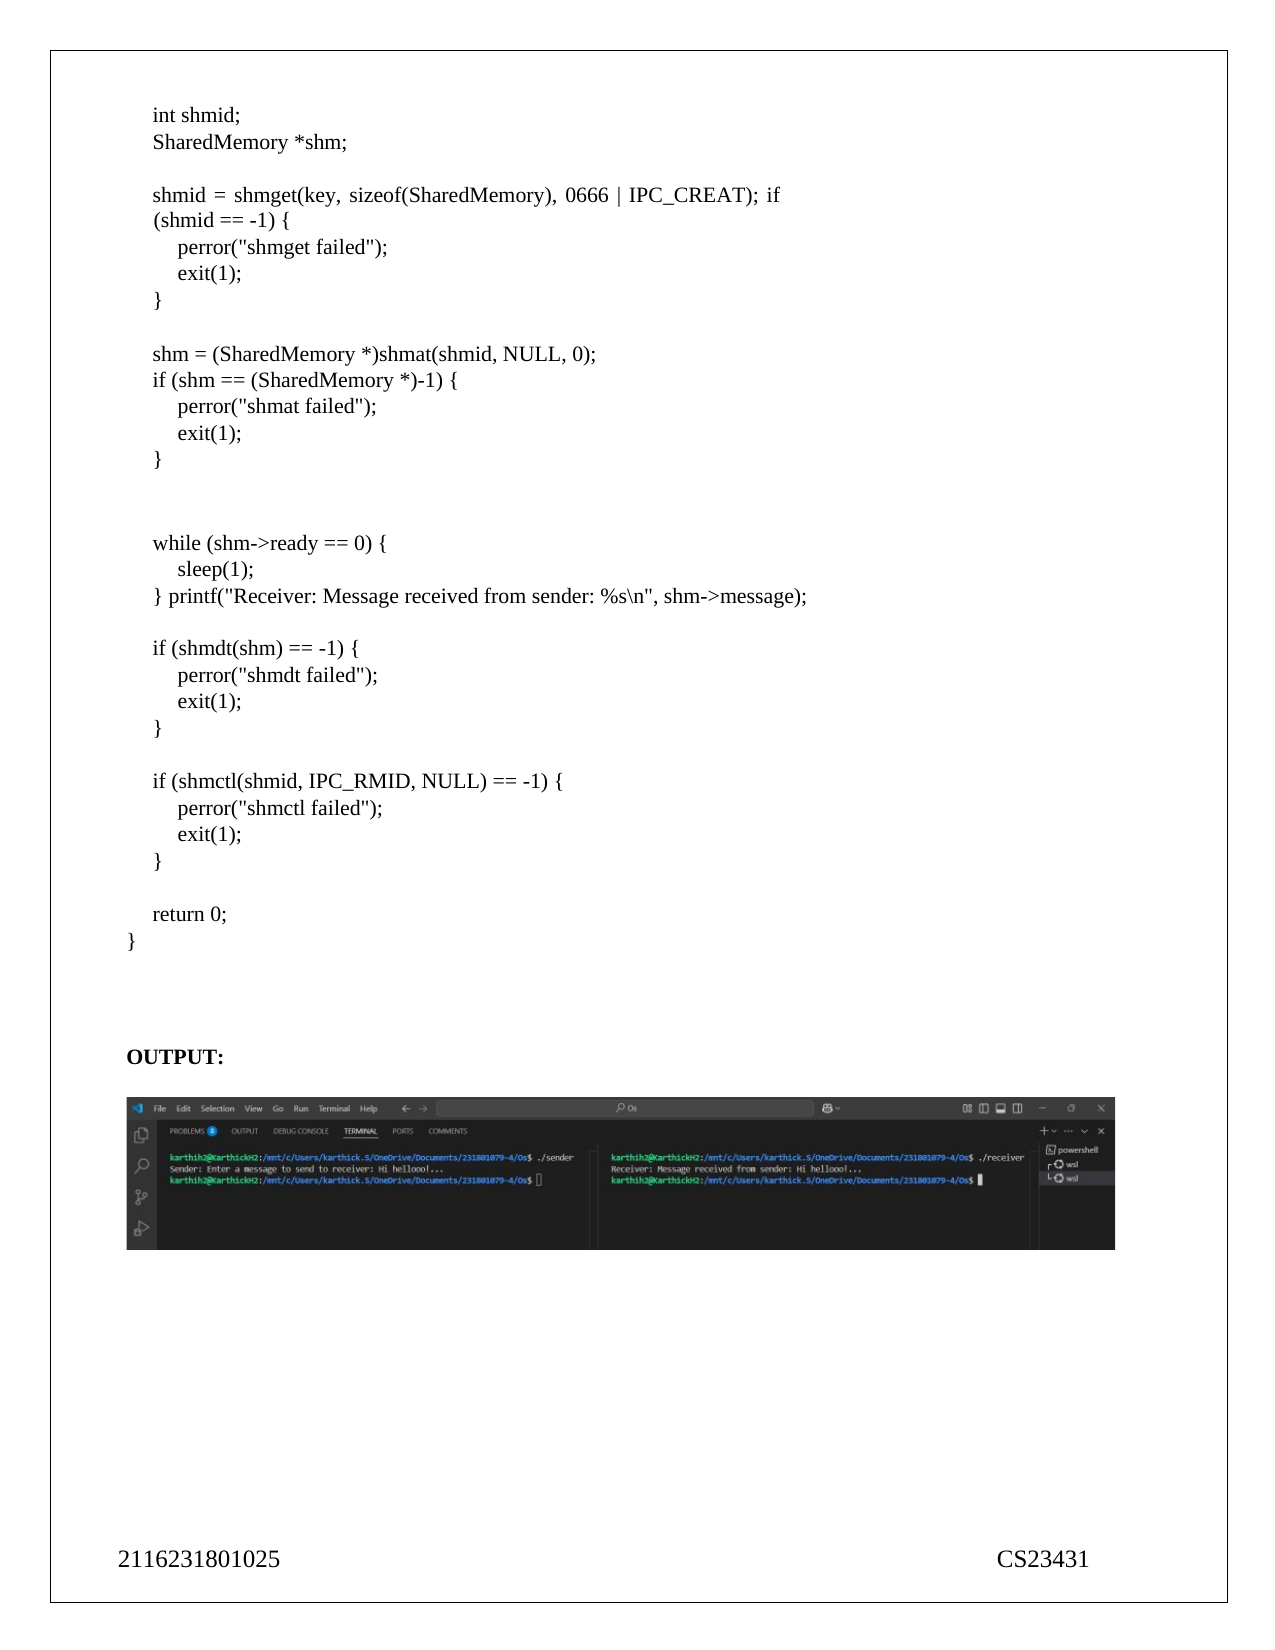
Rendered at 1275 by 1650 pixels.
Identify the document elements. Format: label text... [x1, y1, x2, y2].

text if (shm == (SharedMemory *)-1) { [152, 367, 1095, 392]
text OUTPUT: [126, 1044, 1096, 1069]
text while (shm->ready == 0) { [152, 530, 1095, 555]
text } [152, 287, 1095, 312]
text exit(1); [177, 260, 1095, 286]
text SharedMemory *shm; [152, 129, 1095, 154]
text perror("shmdt failed"); [177, 662, 1095, 687]
text sleep(1); [177, 556, 1095, 582]
text perror("shmget failed"); [177, 234, 1095, 259]
text exit(1); [177, 688, 1095, 713]
text } printf("Receiver: Message received from sender: %s\n", shm->message); [152, 583, 809, 608]
text } [152, 715, 1095, 740]
text perror("shmctl failed"); [177, 795, 1095, 820]
text shm = (SharedMemory *)shmat(shmid, NULL, 0); [152, 341, 1095, 366]
text perror("shmat failed"); [177, 393, 1095, 419]
text int shmid; [152, 102, 1095, 127]
picture [126, 1097, 1116, 1250]
text } [126, 928, 1095, 953]
text shmid = shmget(key, sizeof(SharedMemory), 0666 | IPC_CREAT); if (shmid == -1) { [152, 182, 781, 233]
text } [152, 446, 1095, 472]
text if (shmdt(shm) == -1) { [152, 635, 1095, 661]
text exit(1); [177, 420, 1095, 445]
text } [152, 848, 1095, 873]
text exit(1); [177, 821, 1095, 847]
text if (shmctl(shmid, IPC_RMID, NULL) == -1) { [152, 768, 1095, 794]
text return 0; [152, 901, 1095, 927]
